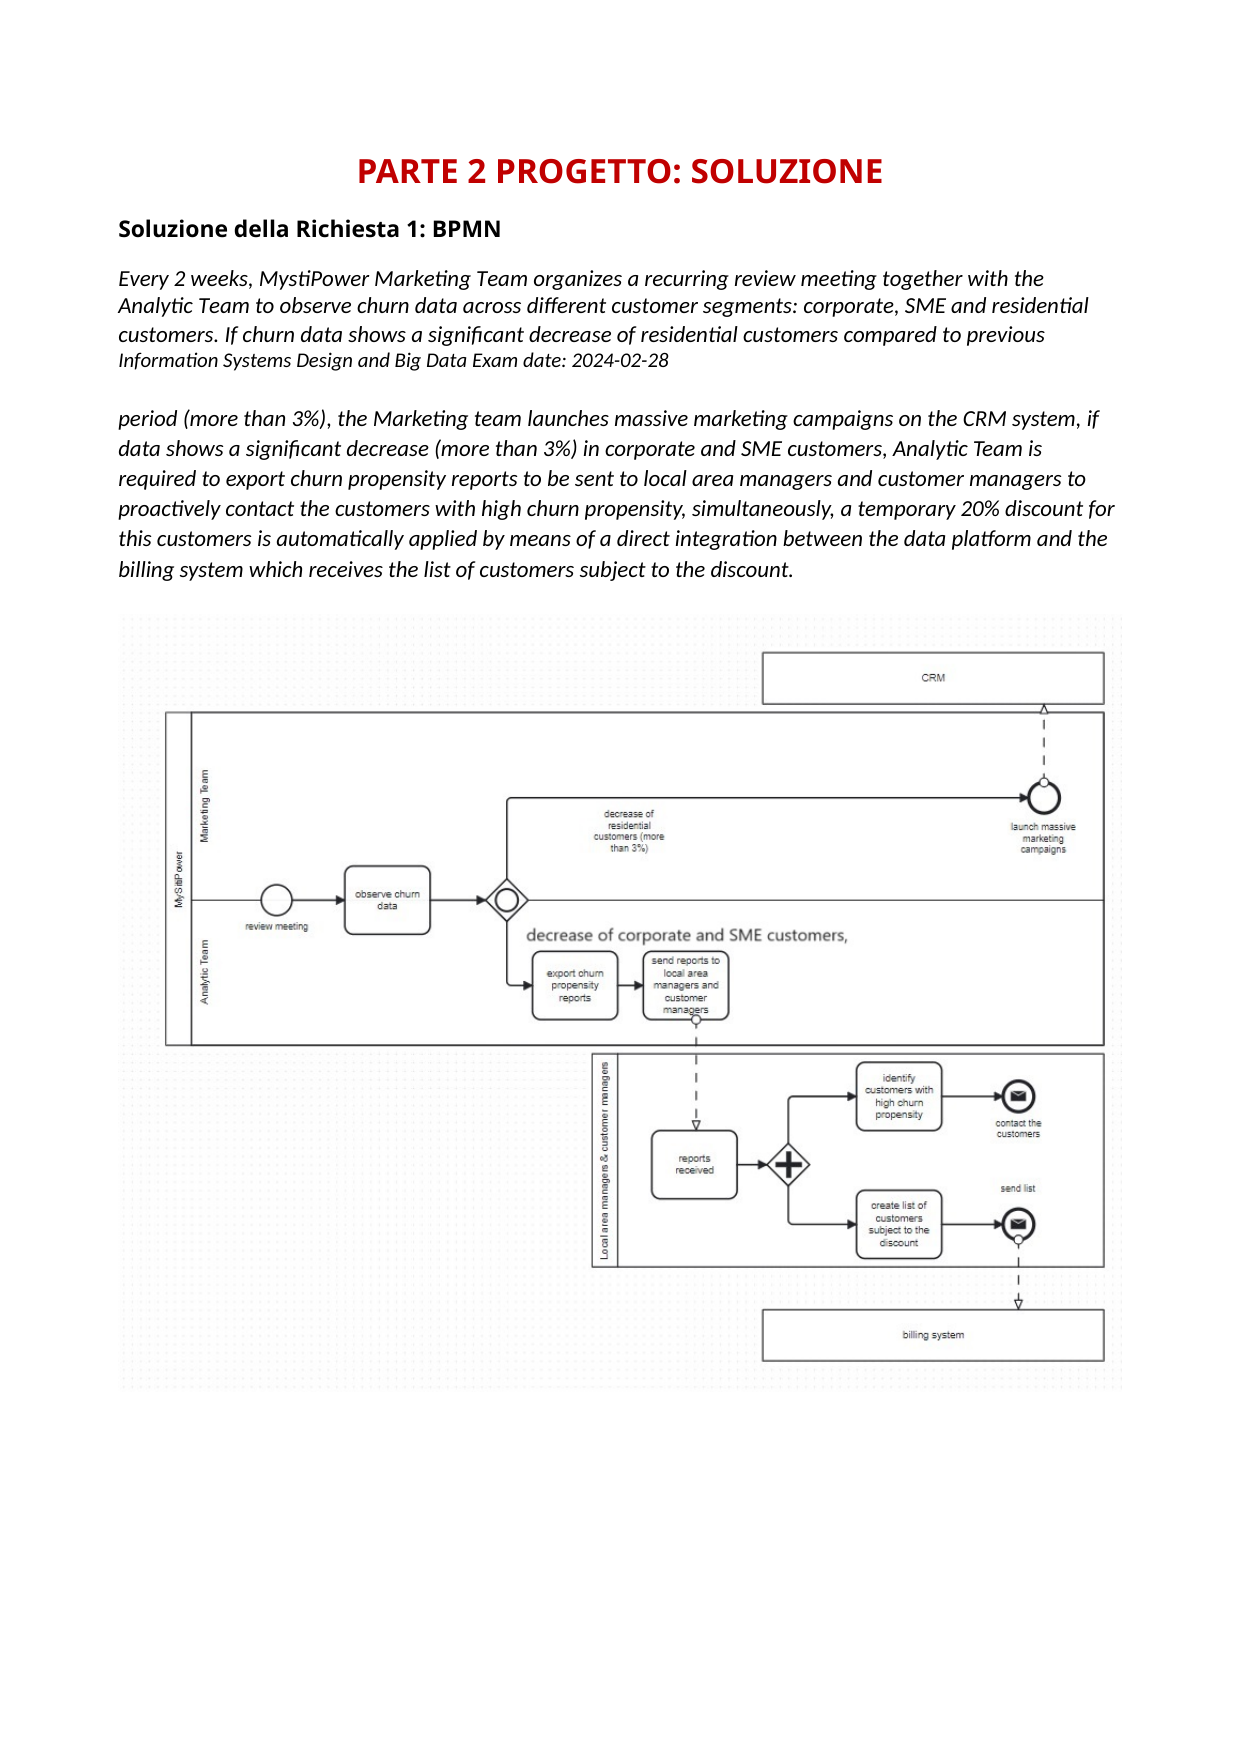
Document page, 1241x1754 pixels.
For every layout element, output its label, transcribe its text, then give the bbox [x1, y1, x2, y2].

text PARTE 2 PROGETTO: SOLUZIONE [118, 148, 1122, 193]
picture [118, 614, 1123, 1395]
text Soluzione della Richiesta 1: BPMN [118, 213, 1122, 244]
text period (more than 3%), the Marketing team launches massive marketing campaigns on the CRM system, if data shows a significant decrease (more than 3%) in corporate and SME customers, Analytic Team is required to export churn propensity reports to be sent to local area managers and customer managers to proactively contact the customers with high churn propensity, simultaneously, a temporary 20% discount for this customers is automatically applied by means of a direct integration between the data platform and the billing system which receives the list of customers subject to the discount. [118, 404, 1122, 583]
text Every 2 weeks, MystiPower Marketing Team organizes a recurring review meeting together with the Analytic Team to observe churn data across different customer segments: corporate, SME and residential customers. If churn data shows a significant decrease of residential customers compared to previous Information Systems Design and Big Data Exam date: 2024-02-28 [118, 264, 1122, 373]
